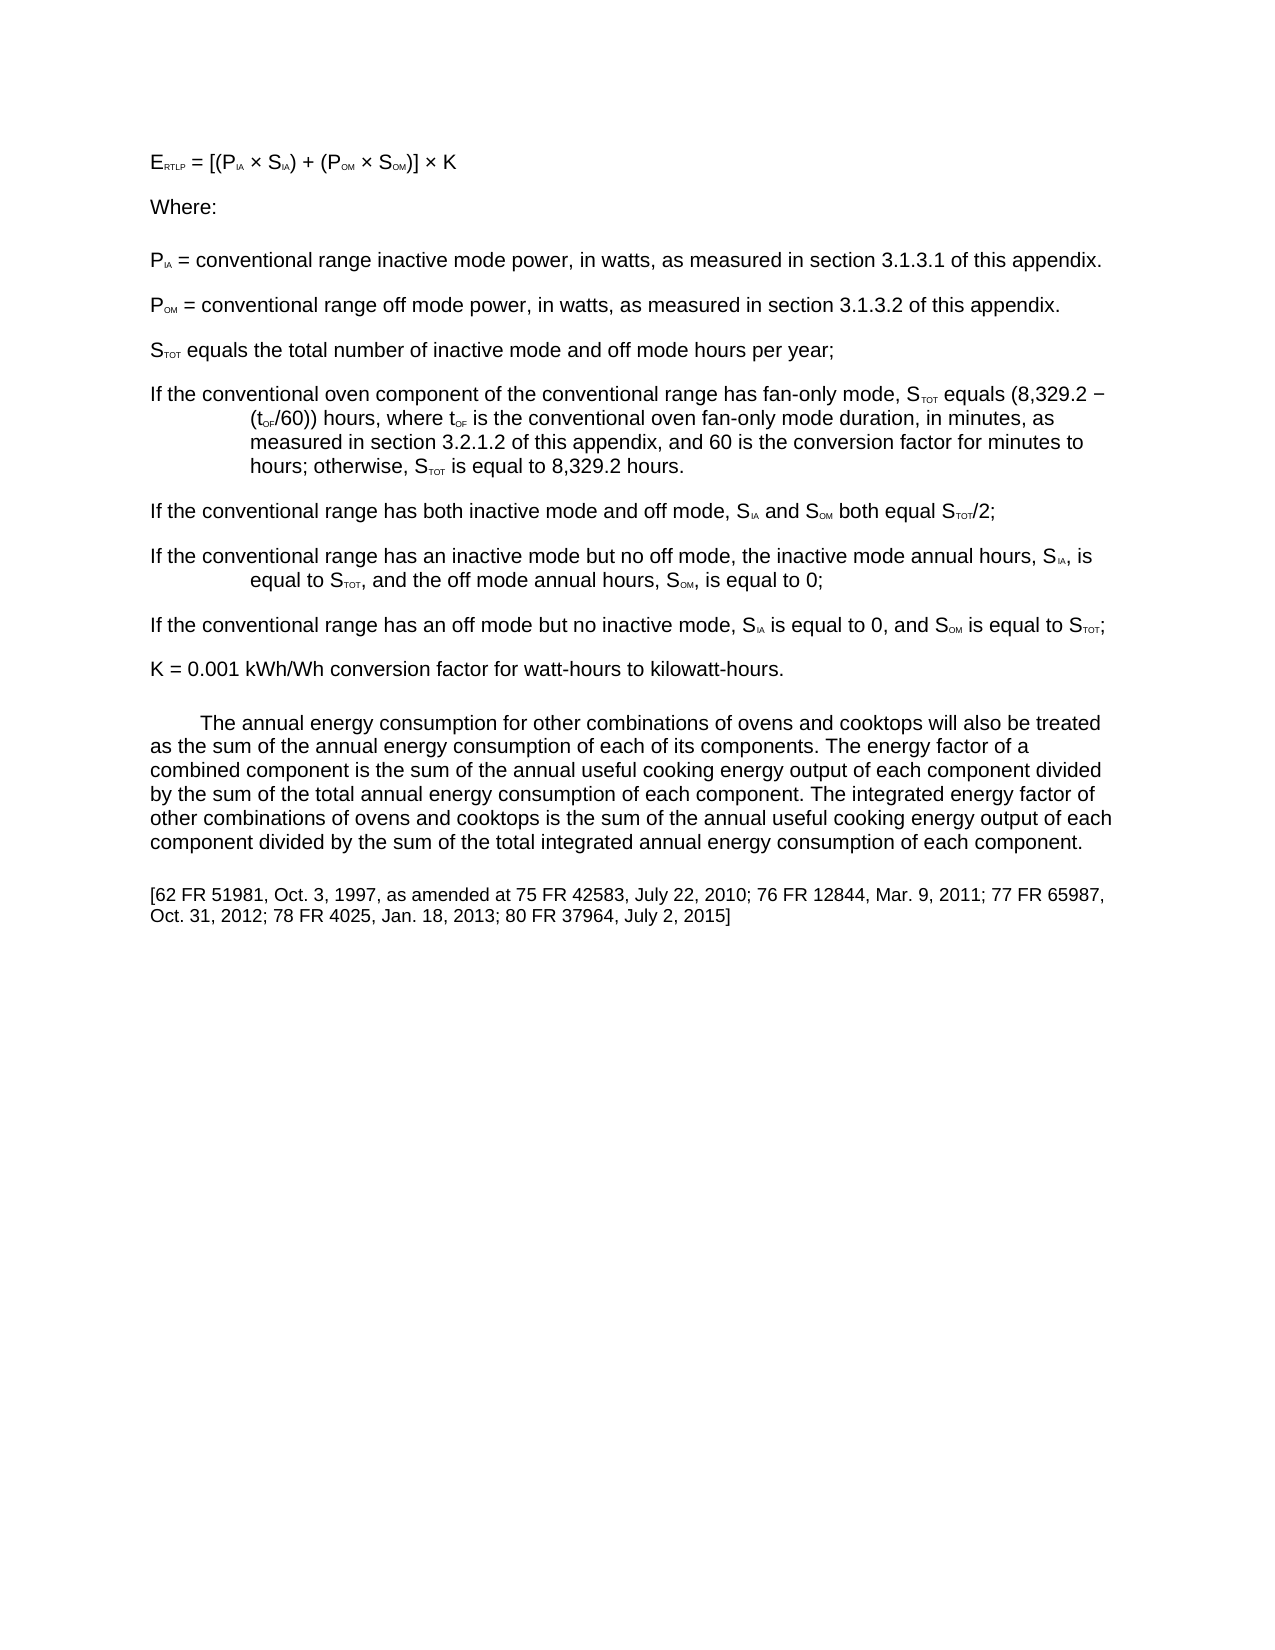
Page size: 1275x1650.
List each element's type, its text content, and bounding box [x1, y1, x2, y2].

text POM = conventional range off mode power, in watts, as measured in section 3.1.3.2 of this appendix. [150, 293, 1125, 317]
text The annual energy consumption for other combinations of ovens and cooktops will also be treated as the sum of the annual energy consumption of each of its components. The energy factor of a combined component is the sum of the annual useful cooking energy output of each component divided by the sum of the total annual energy consumption of each component. The integrated energy factor of other combinations of ovens and cooktops is the sum of the annual useful cooking energy output of each component divided by the sum of the total integrated annual energy consumption of each component. [150, 710, 1125, 854]
text PIA = conventional range inactive mode power, in watts, as measured in section 3.1.3.1 of this appendix. [150, 248, 1125, 272]
text If the conventional oven component of the conventional range has fan-only mode, STOT equals (8,329.2 − (tOF/60)) hours, where tOF is the conventional oven fan-only mode duration, in minutes, as measured in section 3.2.1.2 of this appendix, and 60 is the conversion factor for minutes to hours; otherwise, STOT is equal to 8,329.2 hours. [150, 382, 1125, 478]
text [62 FR 51981, Oct. 3, 1997, as amended at 75 FR 42583, July 22, 2010; 76 FR 12844, Mar. 9, 2011; 77 FR 65987, Oct. 31, 2012; 78 FR 4025, Jan. 18, 2013; 80 FR 37964, July 2, 2015] [150, 883, 1125, 926]
text Where: [150, 195, 1125, 219]
text If the conventional range has an inactive mode but no off mode, the inactive mode annual hours, SIA, is equal to STOT, and the off mode annual hours, SOM, is equal to 0; [150, 544, 1125, 592]
text STOT equals the total number of inactive mode and off mode hours per year; [150, 337, 1125, 361]
text ERTLP = [(PIA × SIA) + (POM × SOM)] × K [150, 150, 1125, 174]
text If the conventional range has both inactive mode and off mode, SIA and SOM both equal STOT/2; [150, 499, 1125, 523]
text If the conventional range has an off mode but no inactive mode, SIA is equal to 0, and SOM is equal to STOT; [150, 612, 1125, 636]
text K = 0.001 kWh/Wh conversion factor for watt-hours to kilowatt-hours. [150, 657, 1125, 681]
